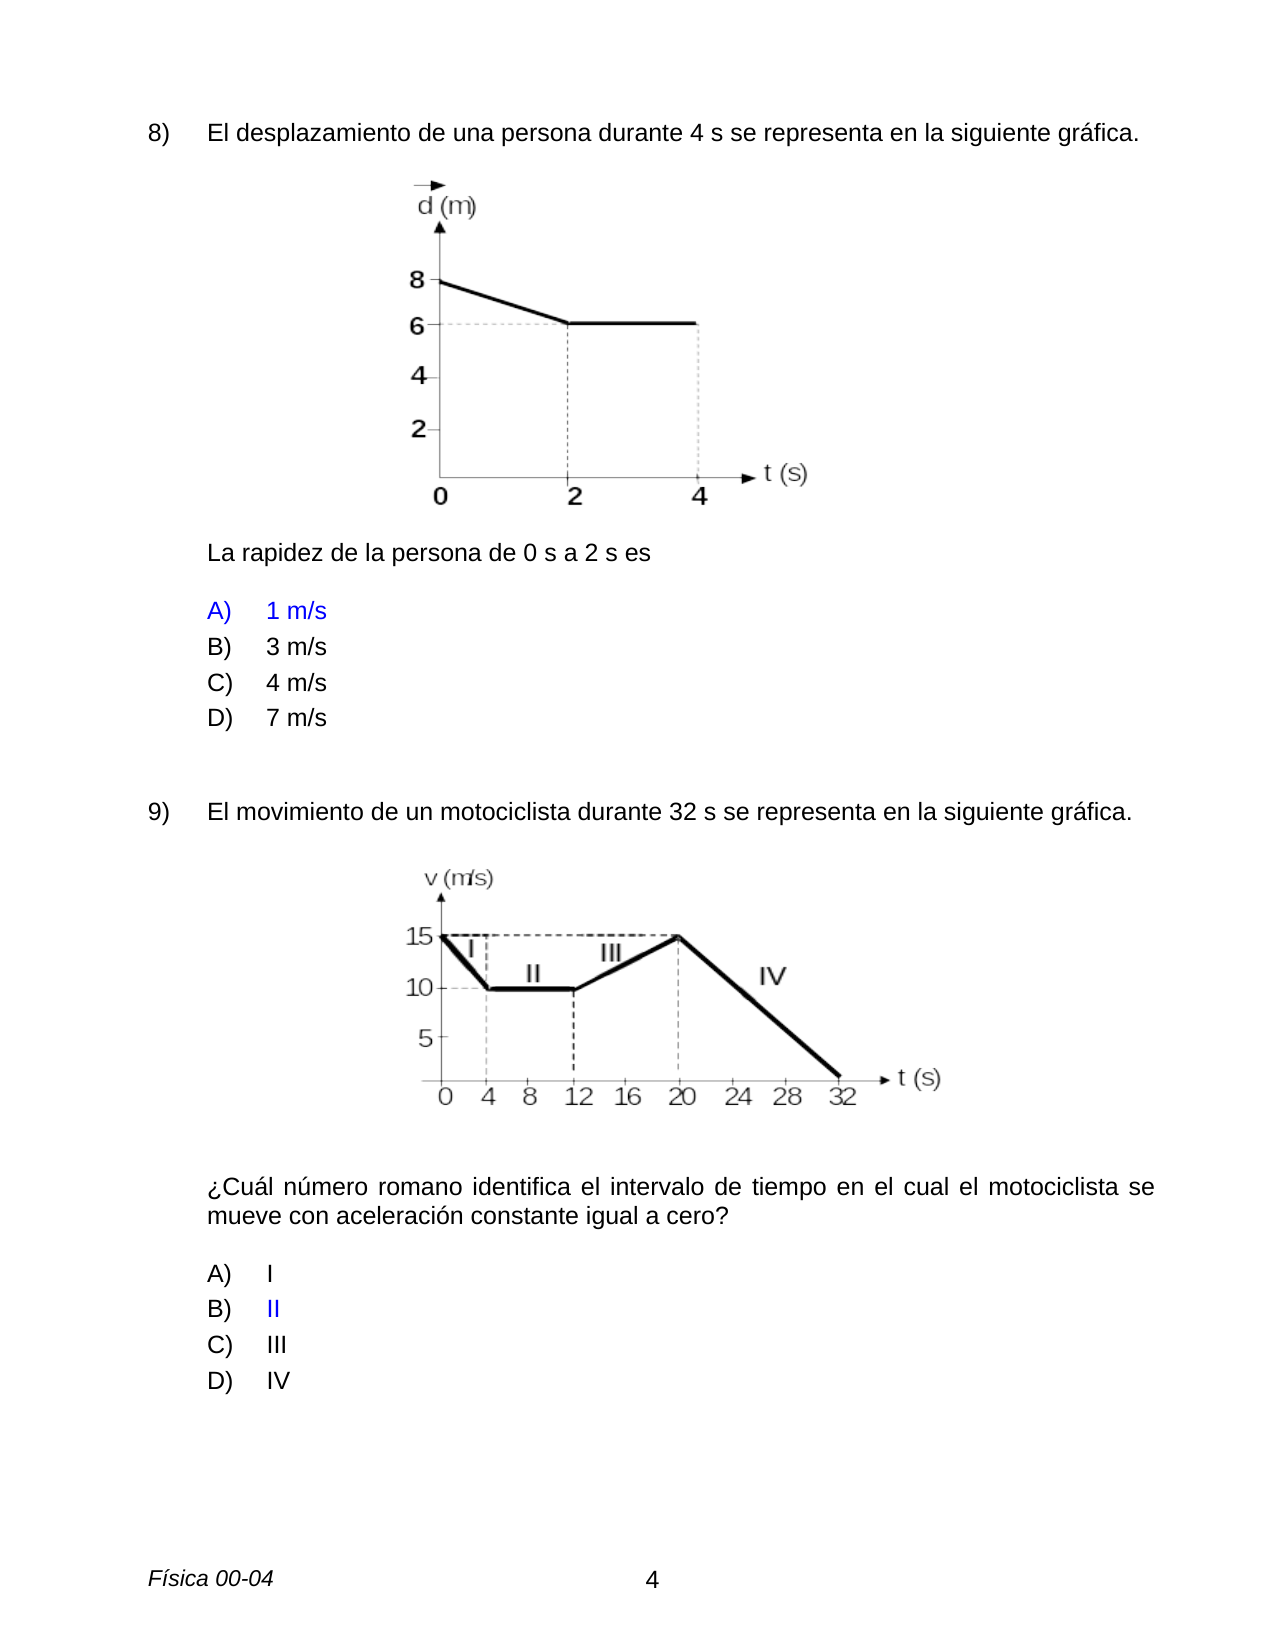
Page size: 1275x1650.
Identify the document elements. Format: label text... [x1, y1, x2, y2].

list IV [207, 1366, 1157, 1395]
list 1 m/s [207, 596, 1157, 624]
text 8) El desplazamiento de una persona durante 4 s se representa en la siguiente gráfica. [148, 118, 1157, 147]
list 7 m/s [207, 703, 1157, 732]
list 3 m/s [207, 632, 1157, 660]
text 9) El movimiento de un motociclista durante 32 s se representa en la siguiente gráfica. [148, 797, 1157, 826]
list III [207, 1330, 1157, 1359]
text La rapidez de la persona de 0 s a 2 s es [148, 538, 1157, 567]
list II [207, 1294, 1157, 1323]
list I [207, 1258, 1157, 1287]
text ¿Cuál número romano identifica el intervalo de tiempo en el cual el motociclista se mueve con aceleración constante igual a cero? [207, 1172, 1157, 1230]
list 4 m/s [207, 667, 1157, 696]
